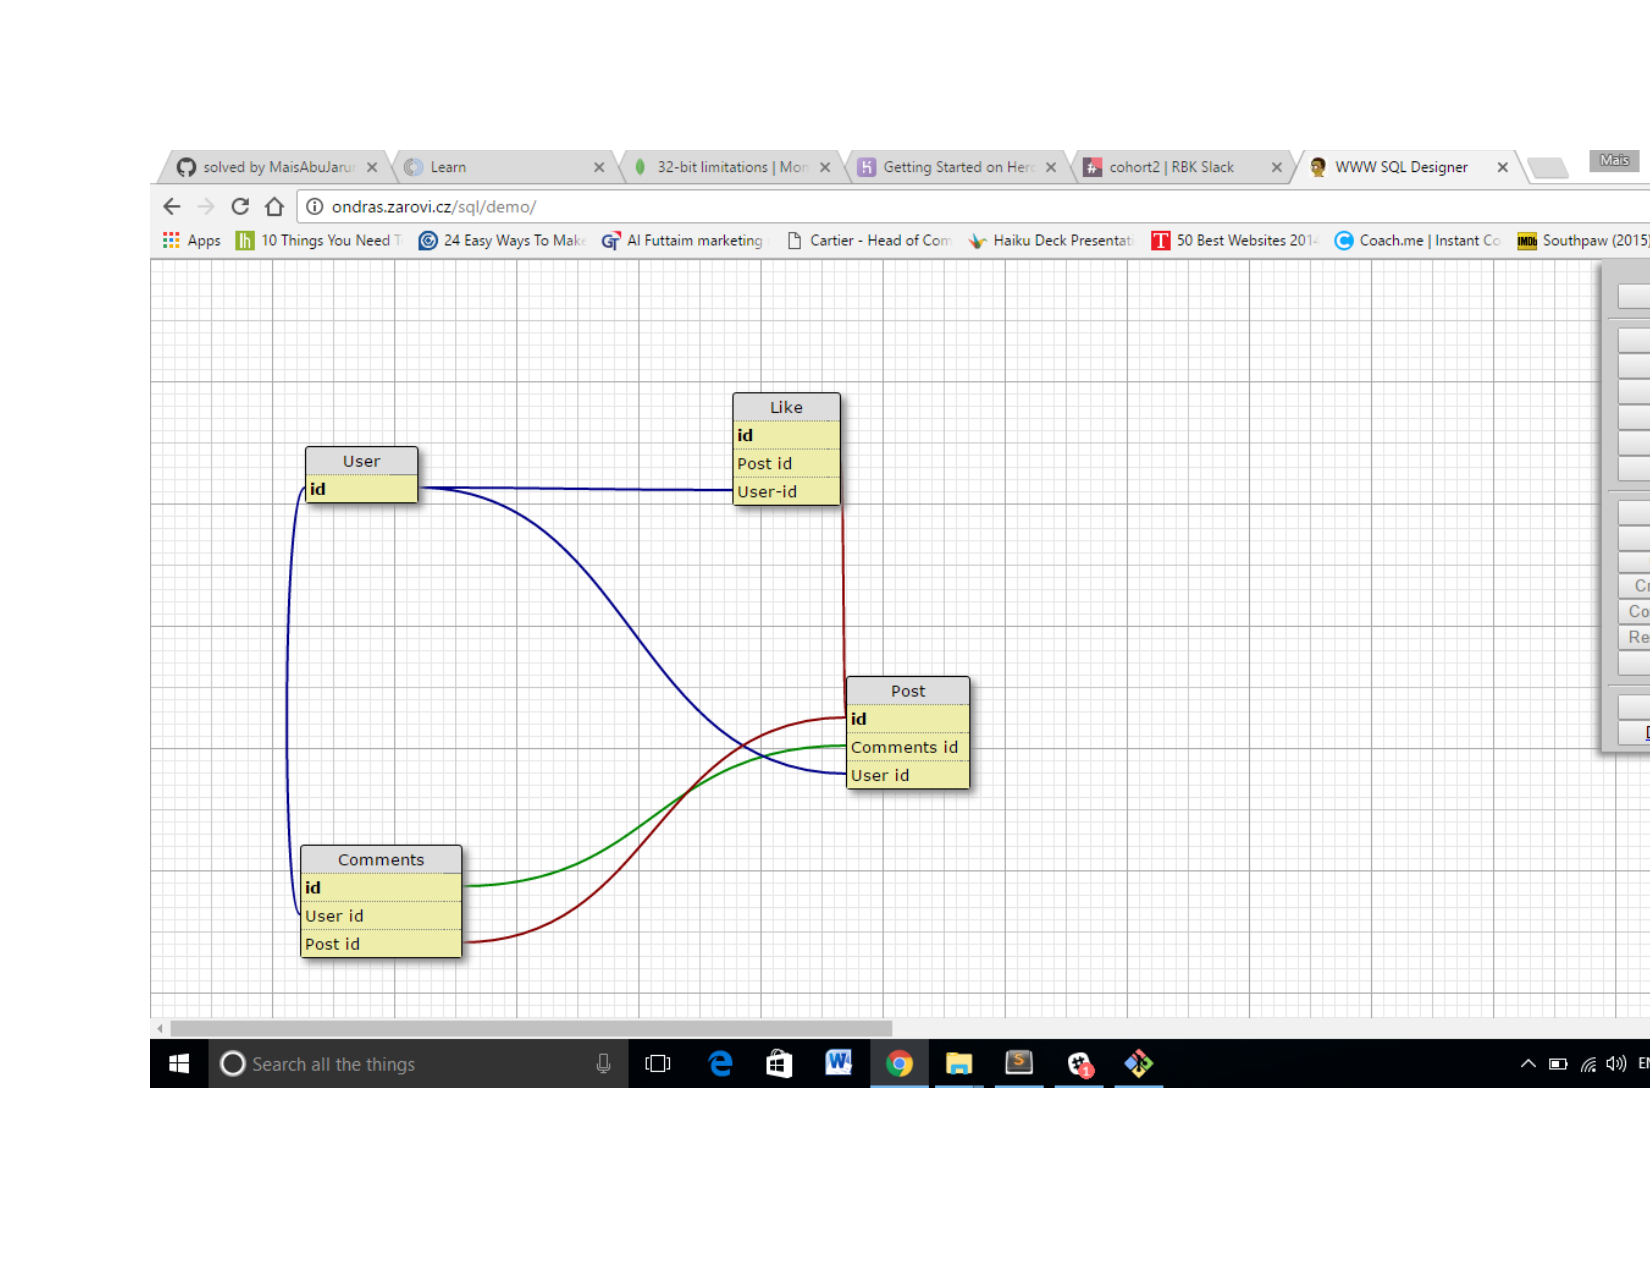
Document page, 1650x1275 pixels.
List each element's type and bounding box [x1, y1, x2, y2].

picture [150, 150, 1650, 1088]
